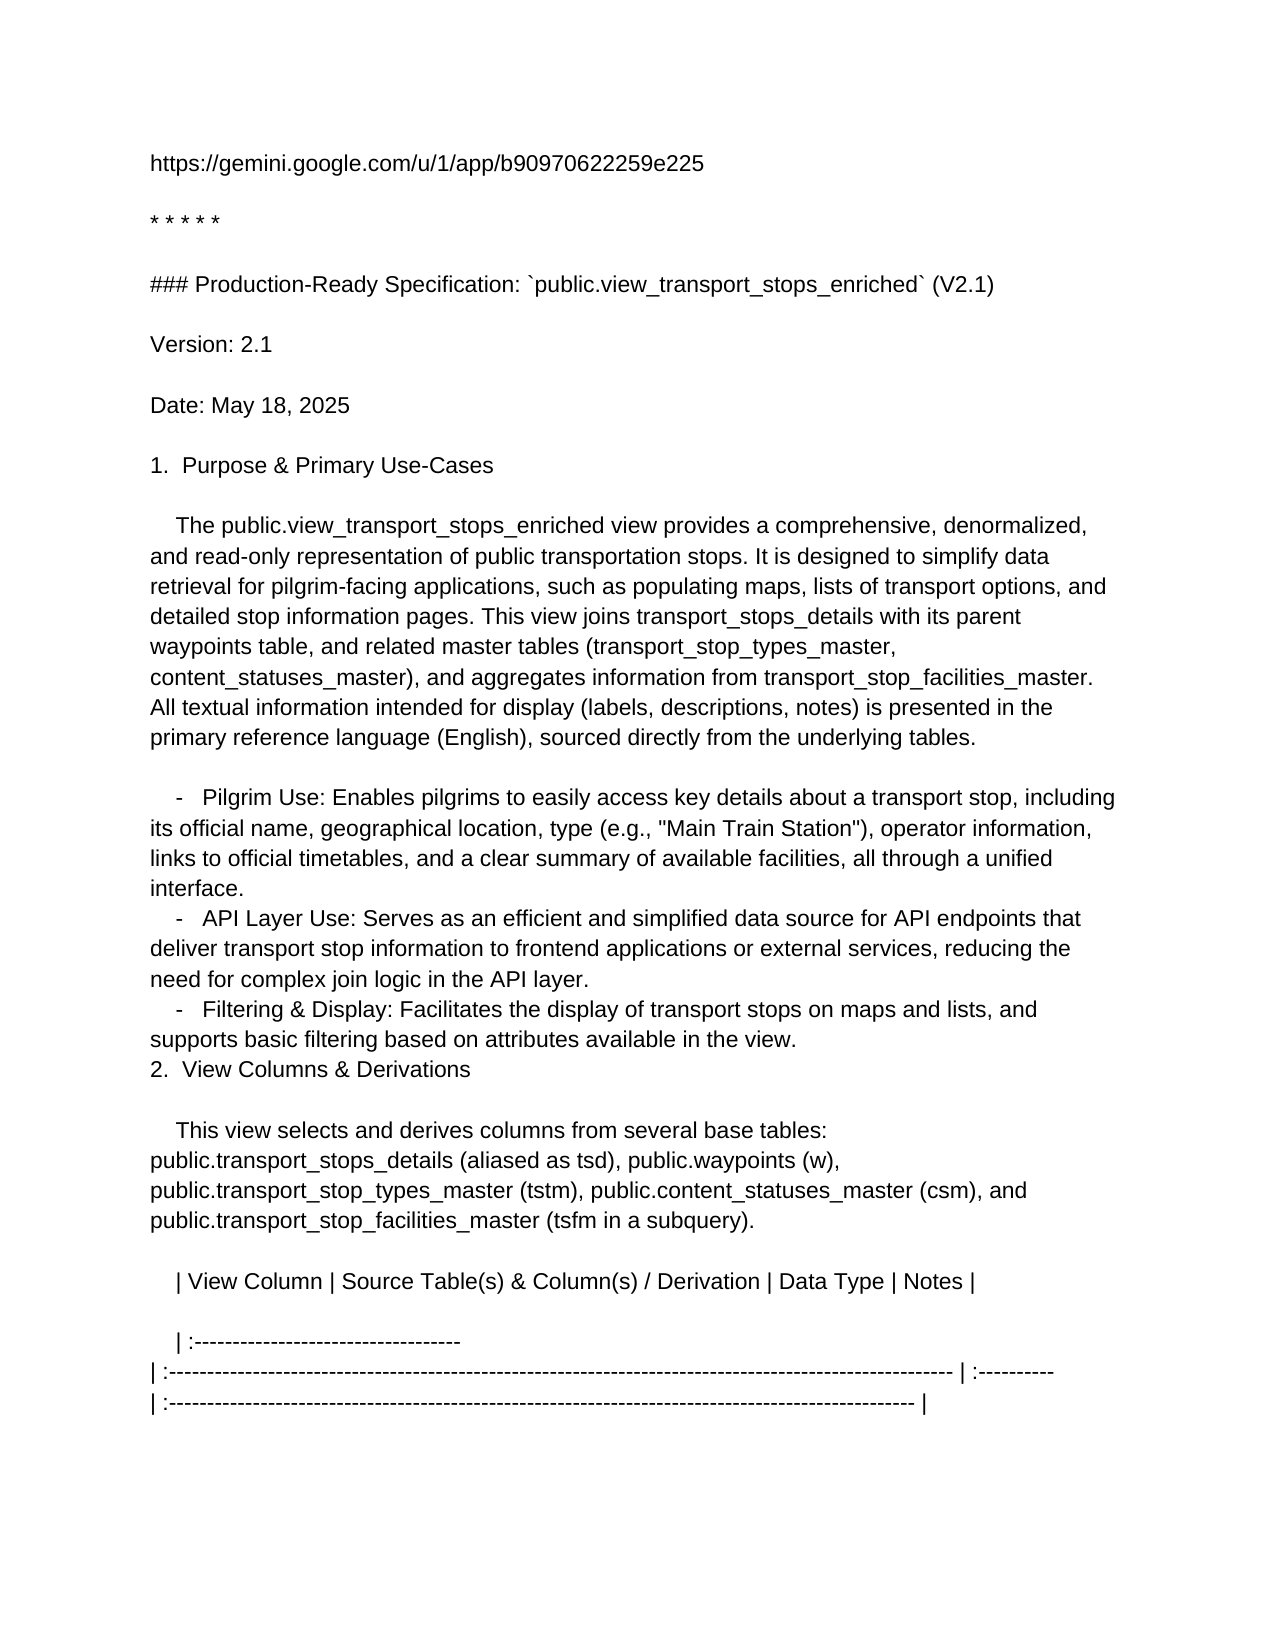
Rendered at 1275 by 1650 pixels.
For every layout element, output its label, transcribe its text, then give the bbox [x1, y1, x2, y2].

text This view selects and derives columns from several base tables: public.transport_stops_details (aliased as tsd), public.waypoints (w), public.transport_stop_types_master (tstm), public.content_statuses_master (csm), and public.transport_stop_facilities_master (tsfm in a subquery). [150, 1117, 1125, 1234]
text - Filtering & Display: Facilitates the display of transport stops on maps and lists, and supports basic filtering based on attributes available in the view. [150, 996, 1125, 1052]
text ### Production-Ready Specification: `public.view_transport_stops_enriched` (V2.1) [150, 271, 1125, 297]
text 1. Purpose & Primary Use-Cases [150, 452, 1125, 478]
text Date: May 18, 2025 [150, 392, 1125, 418]
text The public.view_transport_stops_enriched view provides a comprehensive, denormalized, and read-only representation of public transportation stops. It is designed to simplify data retrieval for pilgrim-facing applications, such as populating maps, lists of transport options, and detailed stop information pages. This view joins transport_stops_details with its parent waypoints table, and related master tables (transport_stop_types_master, content_statuses_master), and aggregates information from transport_stop_facilities_master. All textual information intended for display (labels, descriptions, notes) is presented in the primary reference language (English), sourced directly from the underlying tables. [150, 512, 1125, 750]
text - Pilgrim Use: Enables pilgrims to easily access key details about a transport stop, including its official name, geographical location, type (e.g., "Main Train Station"), operator information, links to official timetables, and a clear summary of available facilities, all through a unified interface. [150, 784, 1125, 901]
text | View Column | Source Table(s) & Column(s) / Derivation | Data Type | Notes | [150, 1268, 1125, 1294]
text | :----------------------------------- | :------------------------------------------------------------------------------------------------------- | :---------- | :-------------------------------------------------------------------------------------------------- | [150, 1328, 1125, 1415]
text - API Layer Use: Serves as an efficient and simplified data source for API endpoints that deliver transport stop information to frontend applications or external services, reducing the need for complex join logic in the API layer. [150, 905, 1125, 992]
text Version: 2.1 [150, 331, 1125, 358]
text https://gemini.google.com/u/1/app/b90970622259e225 [150, 150, 1125, 176]
text * * * * * [150, 210, 1125, 237]
text 2. View Columns & Derivations [150, 1056, 1125, 1083]
